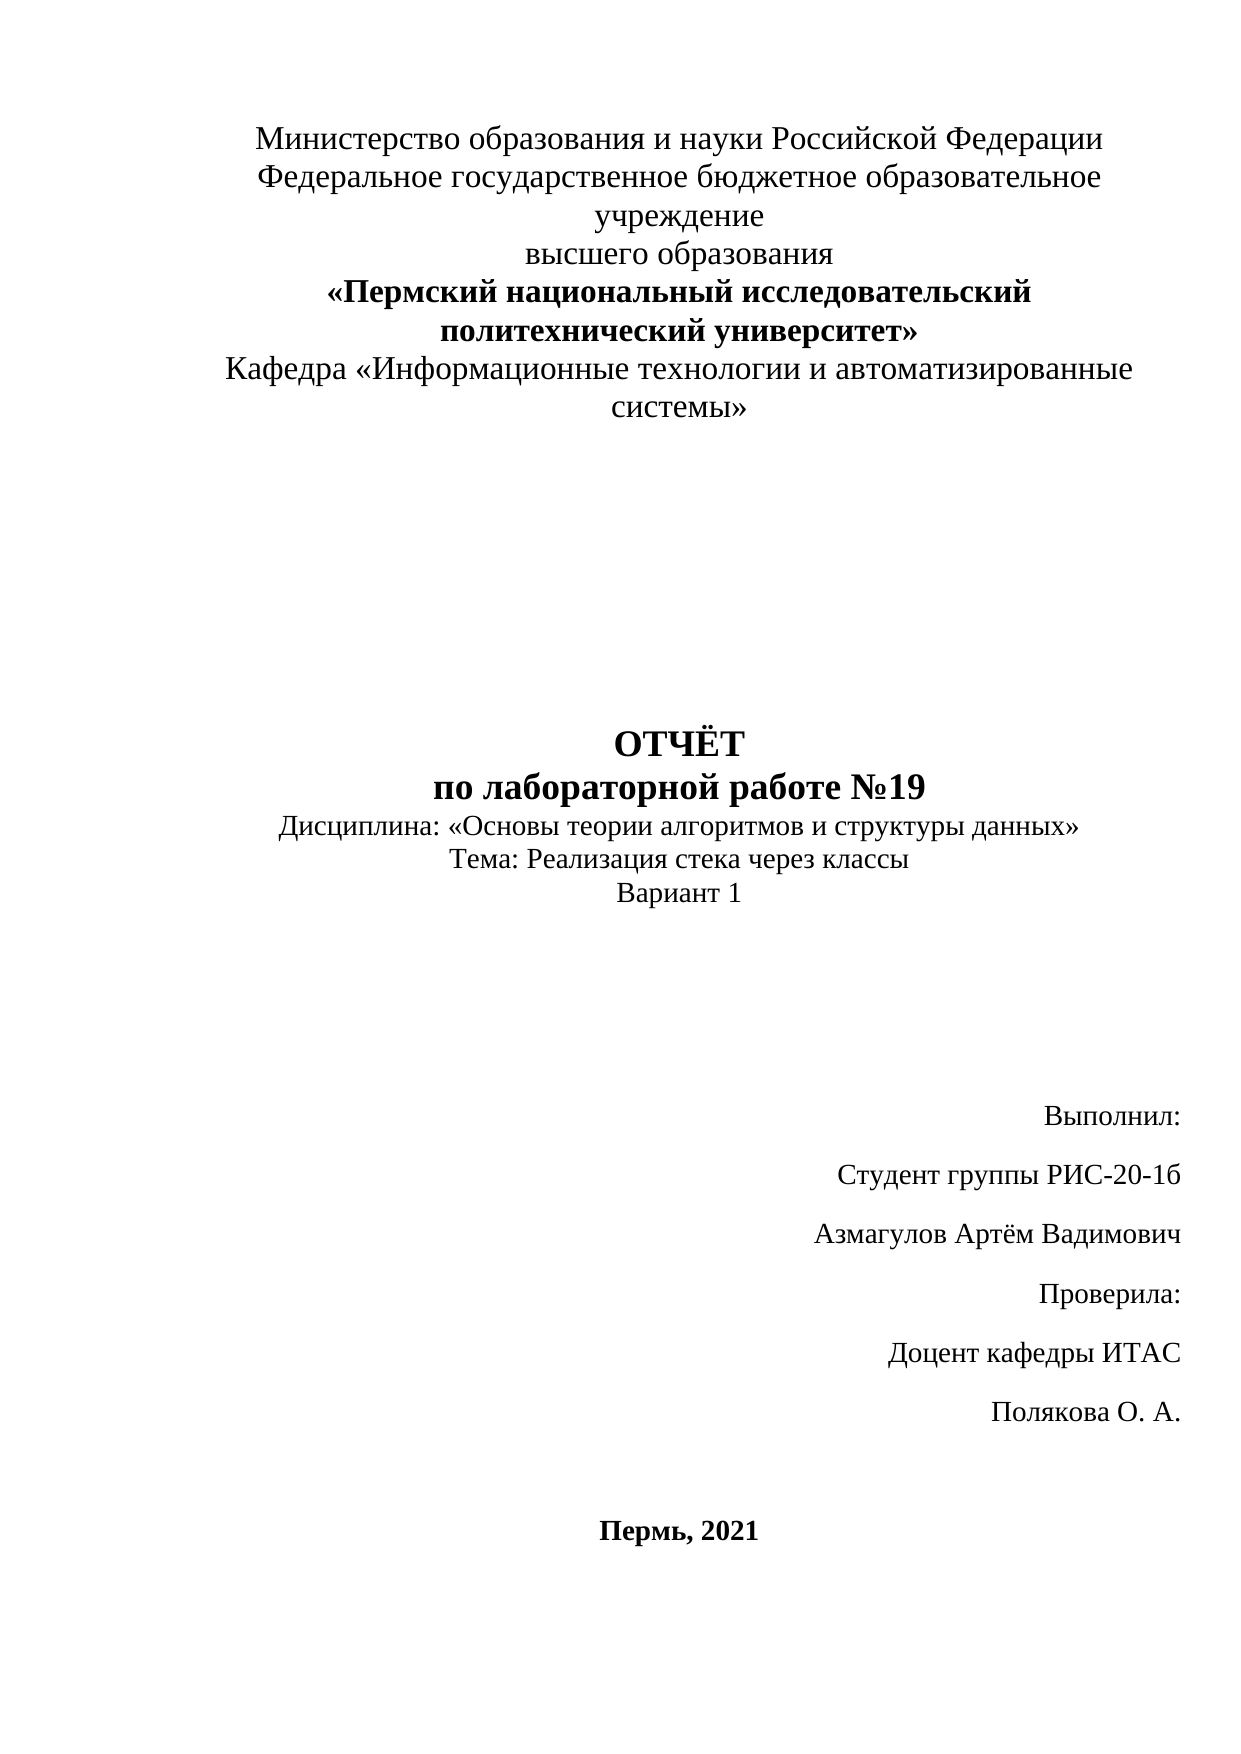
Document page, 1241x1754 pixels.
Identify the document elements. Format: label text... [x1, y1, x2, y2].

text ОТЧЁТ [177, 722, 1181, 765]
text Тема: Реализация стека через классы [177, 841, 1181, 875]
text Доцент кафедры ИТАС [177, 1335, 1181, 1369]
text по лабораторной работе №19 [177, 765, 1181, 808]
text Дисциплина: «Основы теории алгоритмов и структуры данных» [177, 808, 1181, 841]
text высшего‌ ‌образования‌ [177, 233, 1181, 271]
text Полякова О. А. [177, 1394, 1181, 1428]
text Вариант 1 [177, 875, 1181, 908]
text Пермь, 2021 [177, 1513, 1181, 1547]
text Кафедра «Информационные технологии и автоматизированные системы» [177, 348, 1181, 425]
text Азмагулов Артём Вадимович [177, 1216, 1181, 1250]
text Выполнил: [177, 1098, 1181, 1131]
text «Пермский национальный исследовательский политехнический университет» [177, 271, 1181, 348]
text Студент группы РИС-20-1б [177, 1157, 1181, 1191]
text Проверила: [177, 1276, 1181, 1309]
text Министерство образования и науки Российской Федерации Федеральное‌ ‌государственное‌ ‌бюджетное‌ ‌образовательное‌ ‌учреждение‌ [177, 118, 1181, 233]
